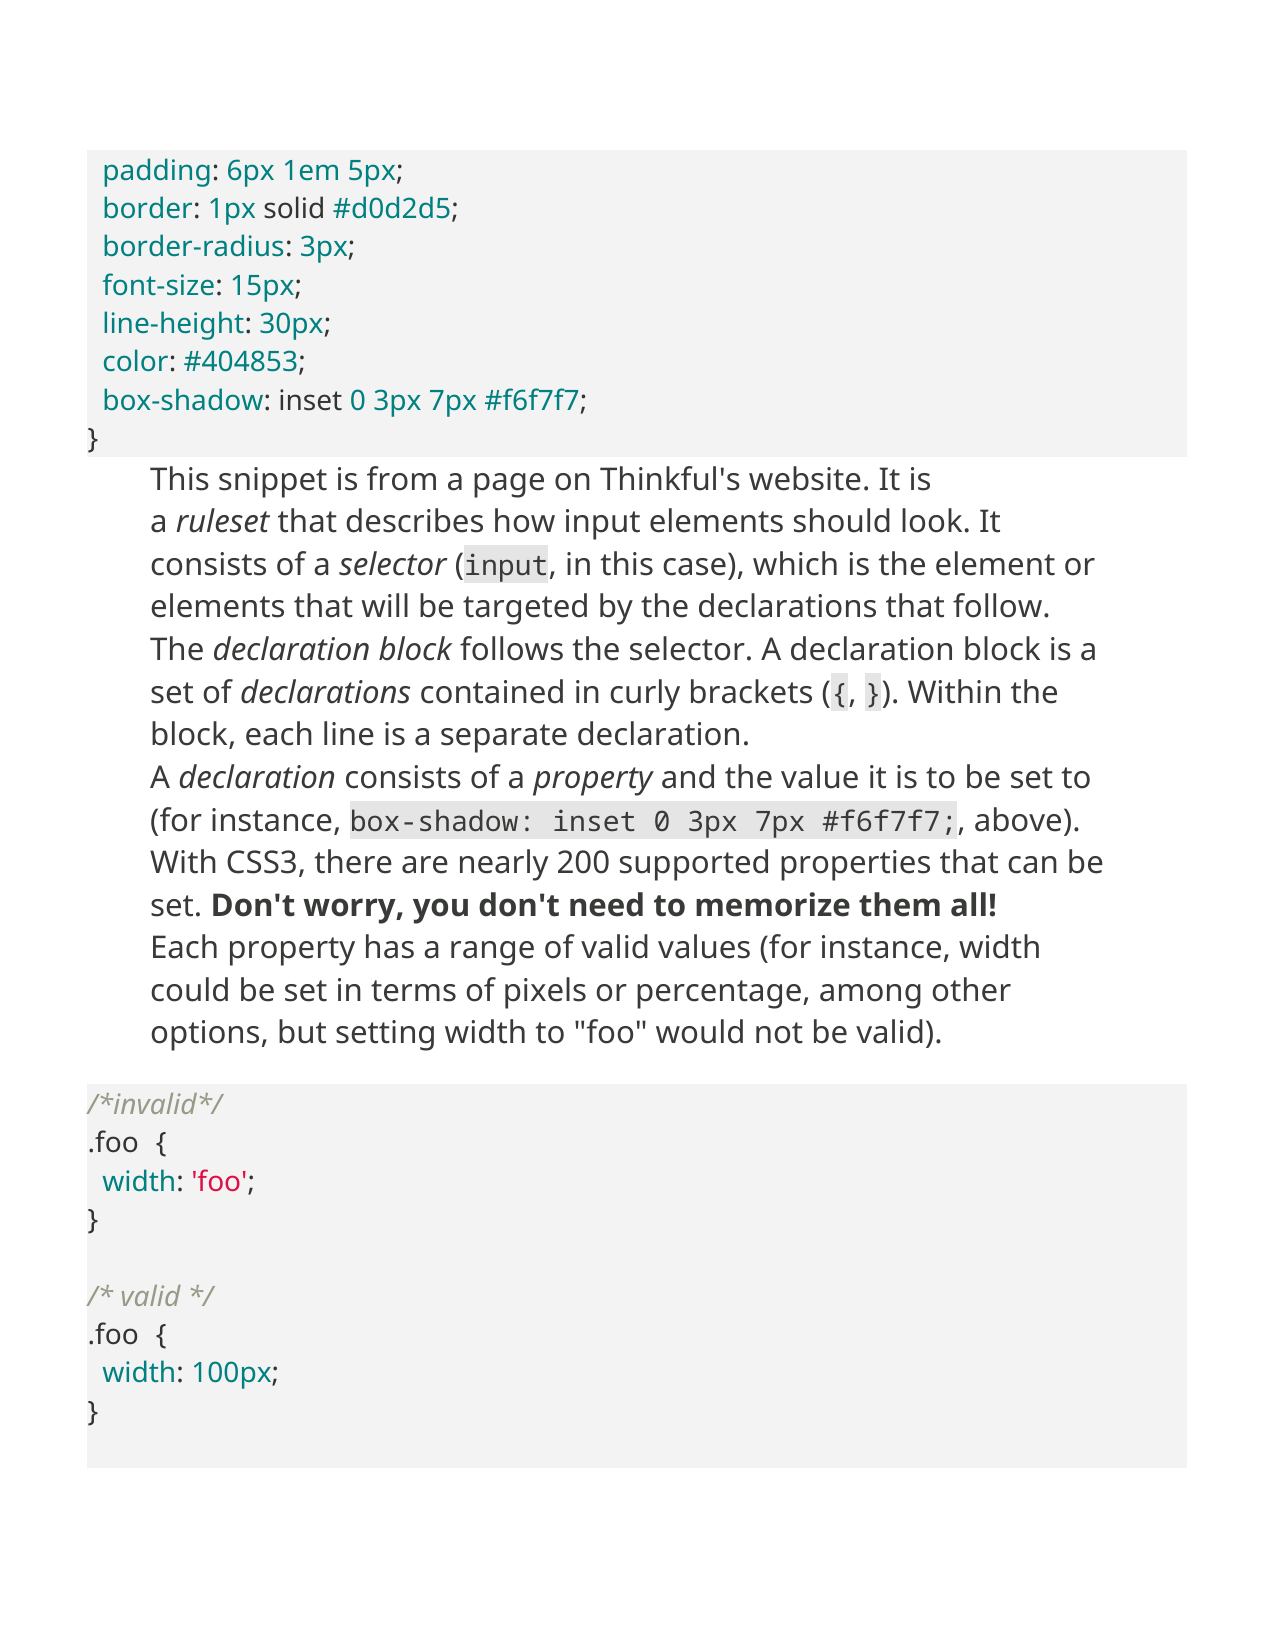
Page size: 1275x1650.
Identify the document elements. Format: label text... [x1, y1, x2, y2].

text /* valid */ [87, 1276, 1187, 1314]
text .foo { [87, 1123, 1187, 1161]
text } [87, 1391, 1187, 1429]
text This snippet is from a page on Thinkful's website. It is a ruleset that describes how input elements should look. It consists of a selector (input, in this case), which is the element or elements that will be targeted by the declarations that follow. [150, 457, 1125, 627]
text } [87, 418, 1187, 457]
text width: 'foo'; [87, 1161, 1187, 1199]
text width: 100px; [87, 1353, 1187, 1391]
text border: 1px solid #d0d2d5; [87, 188, 1187, 227]
text color: #404853; [87, 342, 1187, 380]
text } [87, 1199, 1187, 1238]
text /*invalid*/ [87, 1084, 1187, 1123]
text border-radius: 3px; [87, 227, 1187, 265]
text line-height: 30px; [87, 303, 1187, 342]
text padding: 6px 1em 5px; [87, 150, 1187, 188]
text box-shadow: inset 0 3px 7px #f6f7f7; [87, 380, 1187, 418]
text The declaration block follows the selector. A declaration block is a set of declarations contained in curly brackets ({, }). Within the block, each line is a separate declaration. [150, 627, 1125, 755]
text .foo { [87, 1314, 1187, 1353]
text font-size: 15px; [87, 265, 1187, 303]
text A declaration consists of a property and the value it is to be set to (for instance, box-shadow: inset 0 3px 7px #f6f7f7;, above). With CSS3, there are nearly 200 supported properties that can be set. Don't worry, you don't need to memorize them all! [150, 755, 1125, 925]
text Each property has a range of valid values (for instance, width could be set in terms of pixels or percentage, among other options, but setting width to "foo" would not be valid). [150, 925, 1125, 1053]
